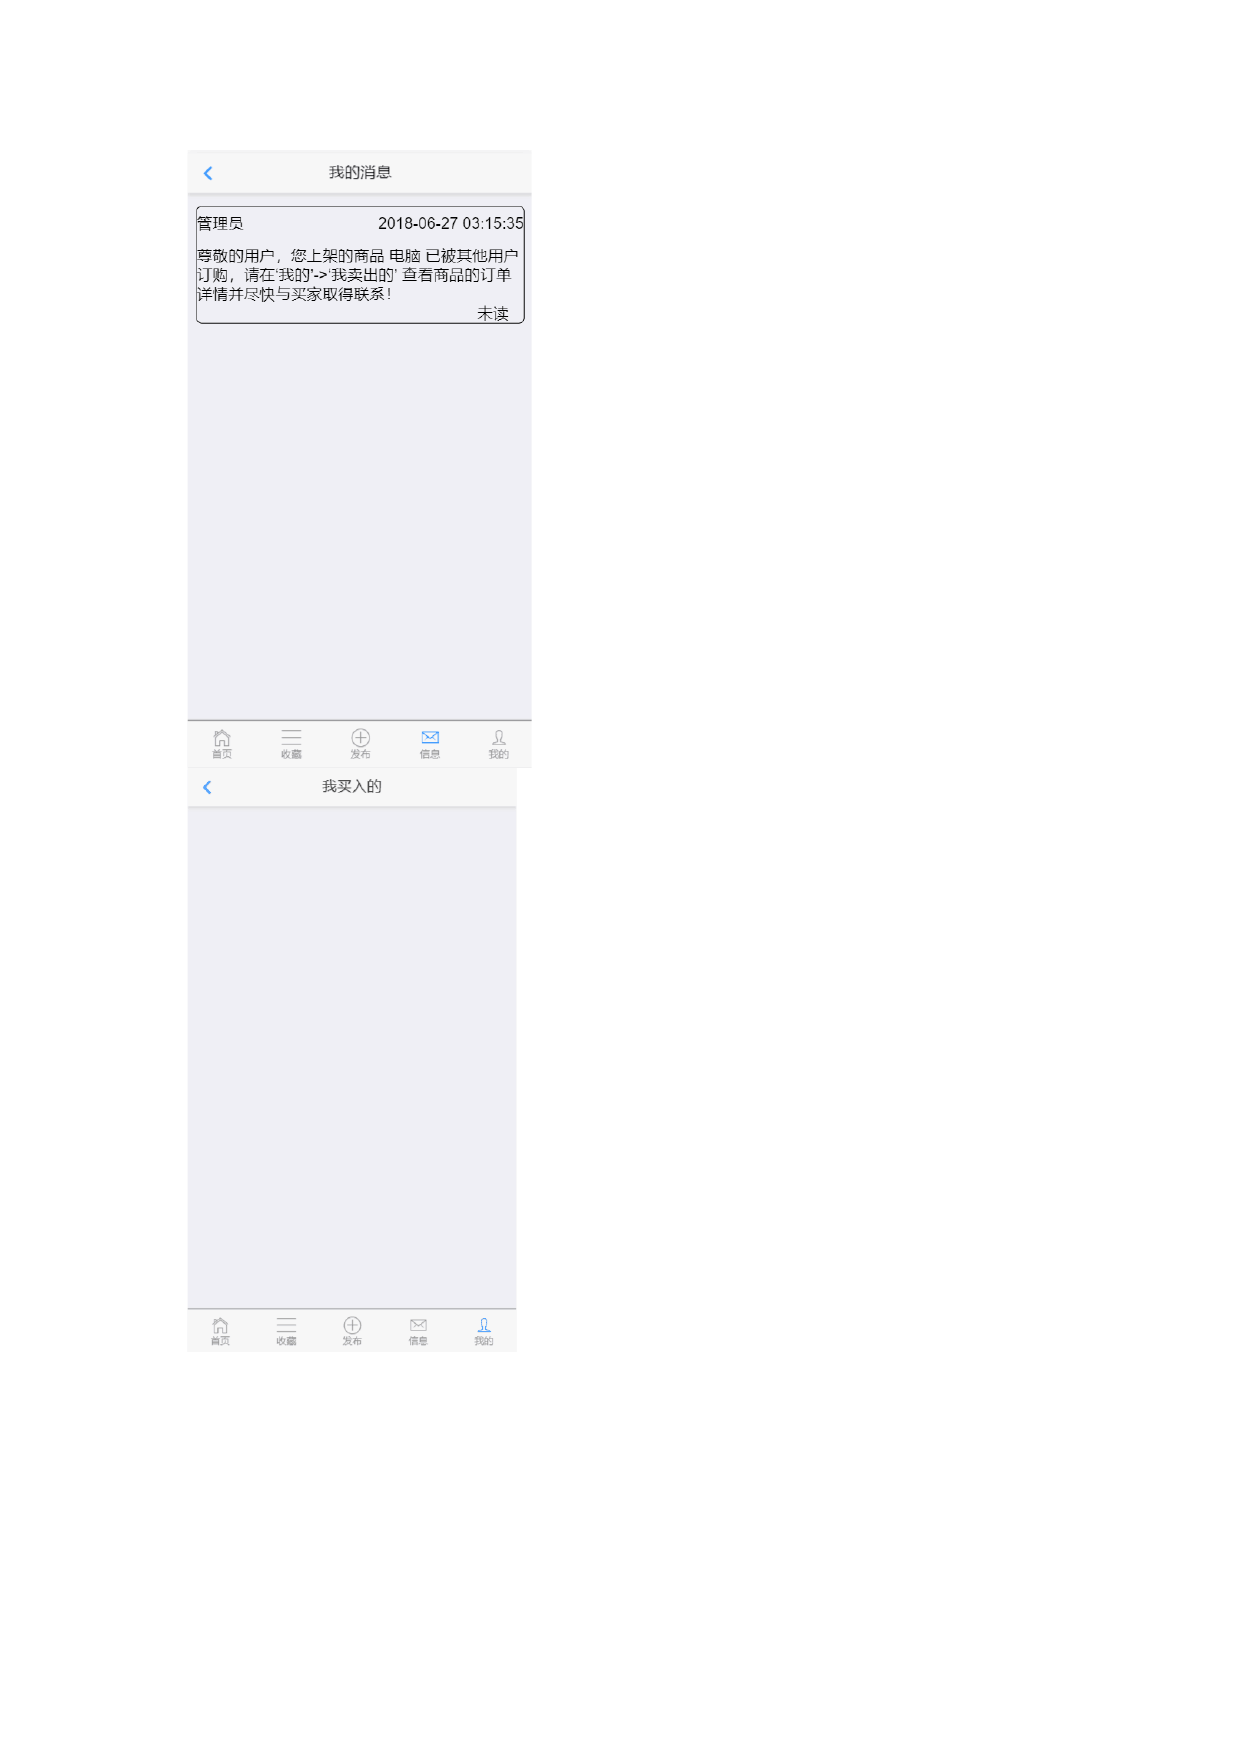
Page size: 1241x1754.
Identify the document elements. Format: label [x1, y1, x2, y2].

picture [187, 150, 532, 1352]
